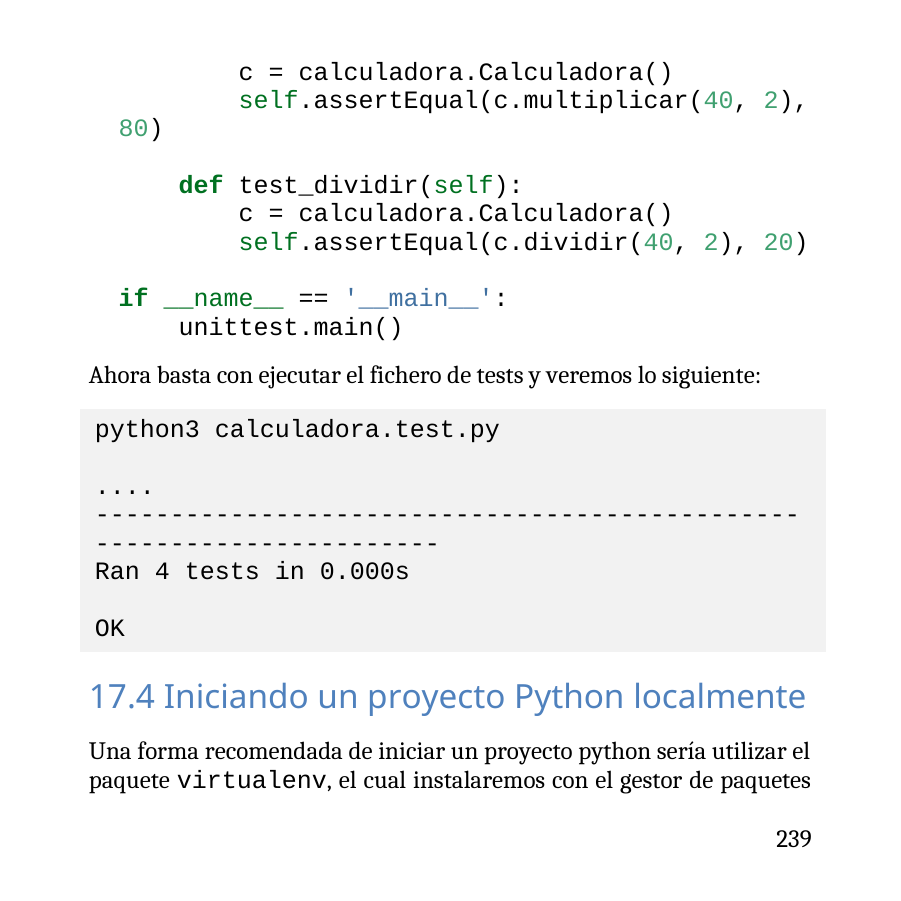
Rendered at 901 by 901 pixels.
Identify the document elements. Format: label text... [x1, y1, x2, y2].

text Ahora basta con ejecutar el fichero de tests y veremos lo siguiente: [89, 361, 811, 390]
subtitle Iniciando un proyecto Python localmente [89, 673, 811, 718]
text python3 calculadora.test.py .... ---------------------------------------------------------------------- Ran 4 tests in 0.000s OK [86, 415, 820, 646]
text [89, 737, 811, 796]
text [118, 59, 811, 342]
